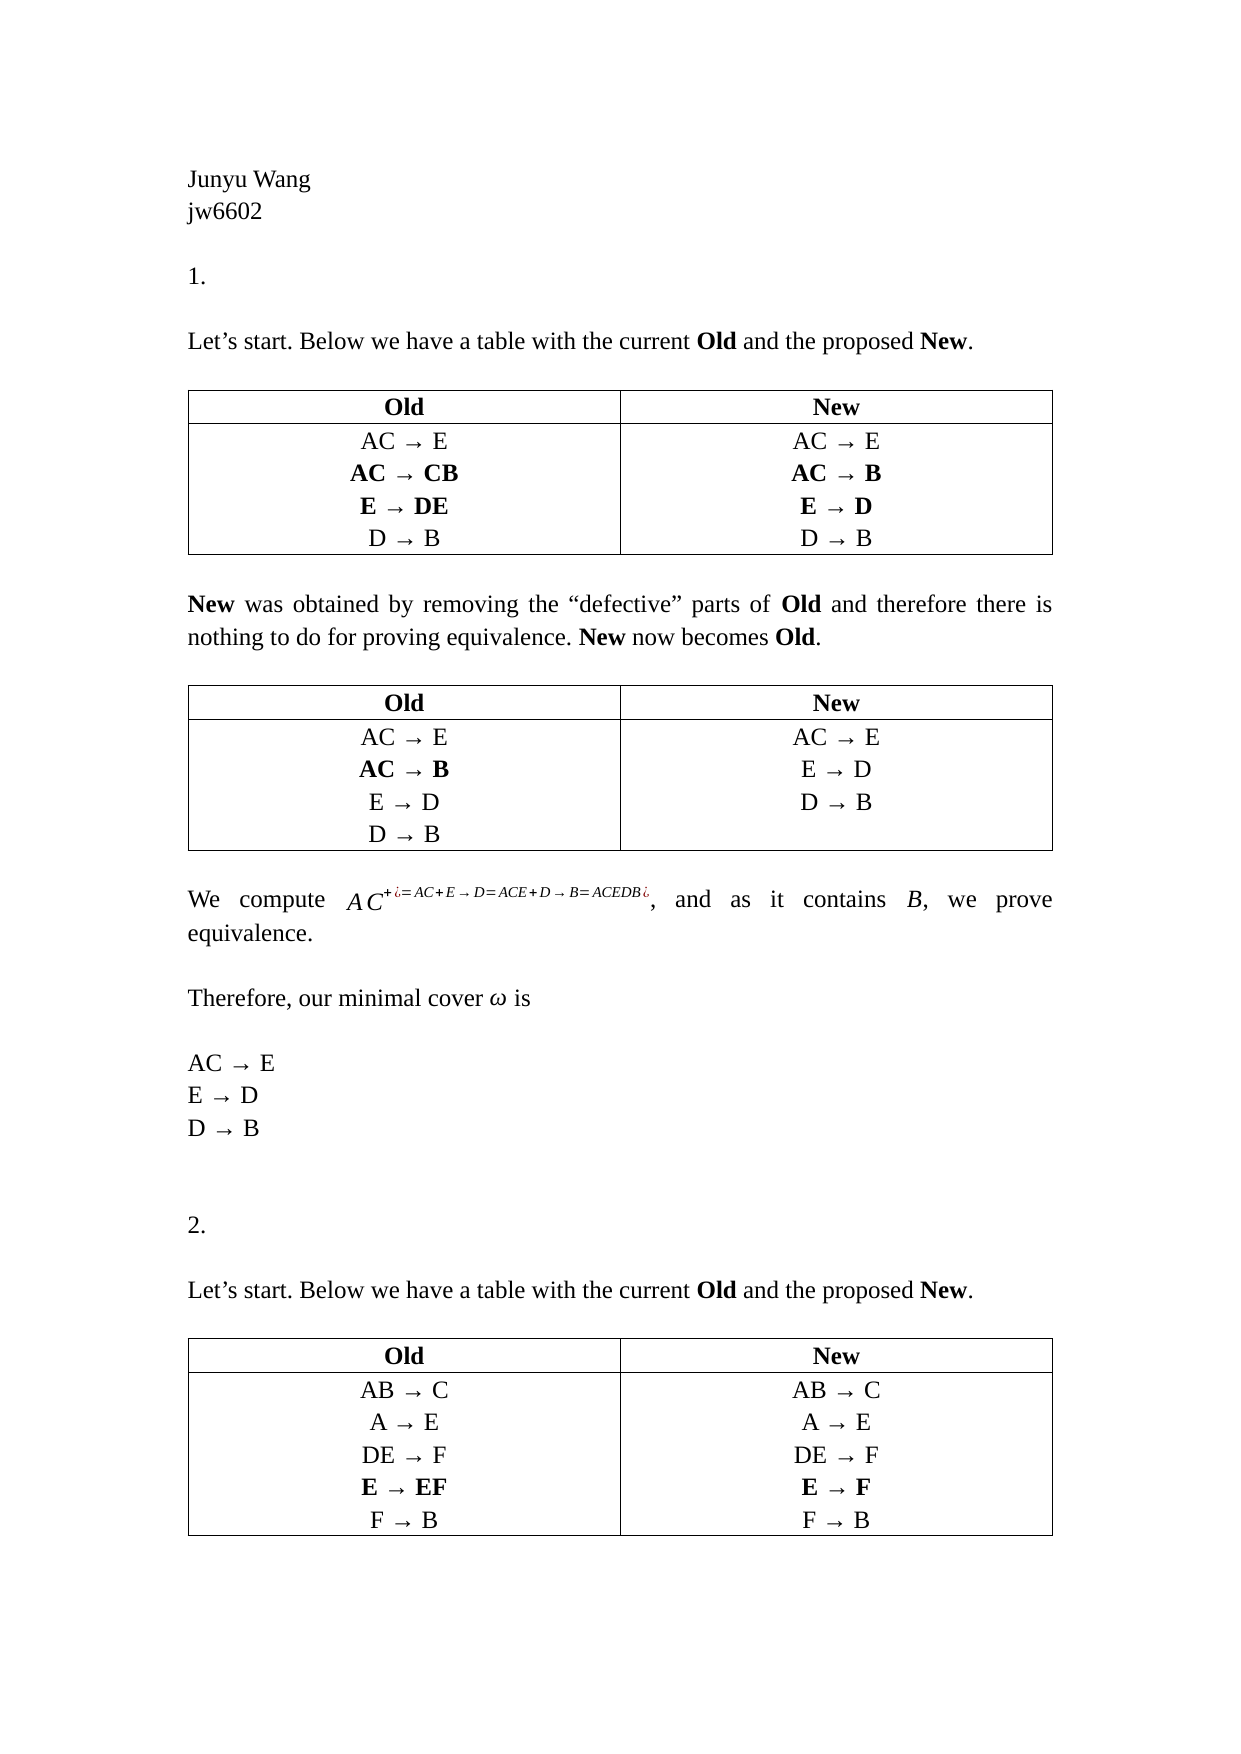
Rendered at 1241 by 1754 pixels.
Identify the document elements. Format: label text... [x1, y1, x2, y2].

text E → D [187, 1078, 1053, 1111]
table_cell AC → E E → D D → B [621, 720, 1052, 850]
table_cell AC → E AC → B E → D D → B [621, 424, 1052, 554]
text D → B [187, 1111, 1053, 1143]
table_header Old [189, 1339, 620, 1372]
text New was obtained by removing the “defective” parts of Old and therefore there is nothing to do for proving equivalence. New now becomes Old. [187, 588, 1053, 653]
text 1. [187, 259, 1053, 292]
table_header Old [189, 686, 620, 719]
text AC → E [187, 1046, 1053, 1078]
text We compute , and as it contains , we prove equivalence. [187, 883, 1053, 948]
text Therefore, our minimal cover is [187, 981, 1053, 1013]
text Let’s start. Below we have a table with the current Old and the proposed New. [187, 324, 1053, 357]
table_cell AB → C A → E DE → F E → EF F → B [189, 1373, 620, 1535]
table_header New [621, 686, 1052, 719]
table_cell AC → E AC → B E → D D → B [189, 720, 620, 850]
table_header New [621, 391, 1052, 423]
table_cell AB → C A → E DE → F E → F F → B [621, 1373, 1052, 1535]
text Junyu Wang [187, 162, 1053, 194]
text jw6602 [187, 194, 1053, 227]
text Let’s start. Below we have a table with the current Old and the proposed New. [187, 1273, 1053, 1306]
text 2. [187, 1208, 1053, 1241]
table_header Old [189, 391, 620, 423]
table_cell AC → E AC → CB E → DE D → B [189, 424, 620, 554]
table_header New [621, 1339, 1052, 1372]
